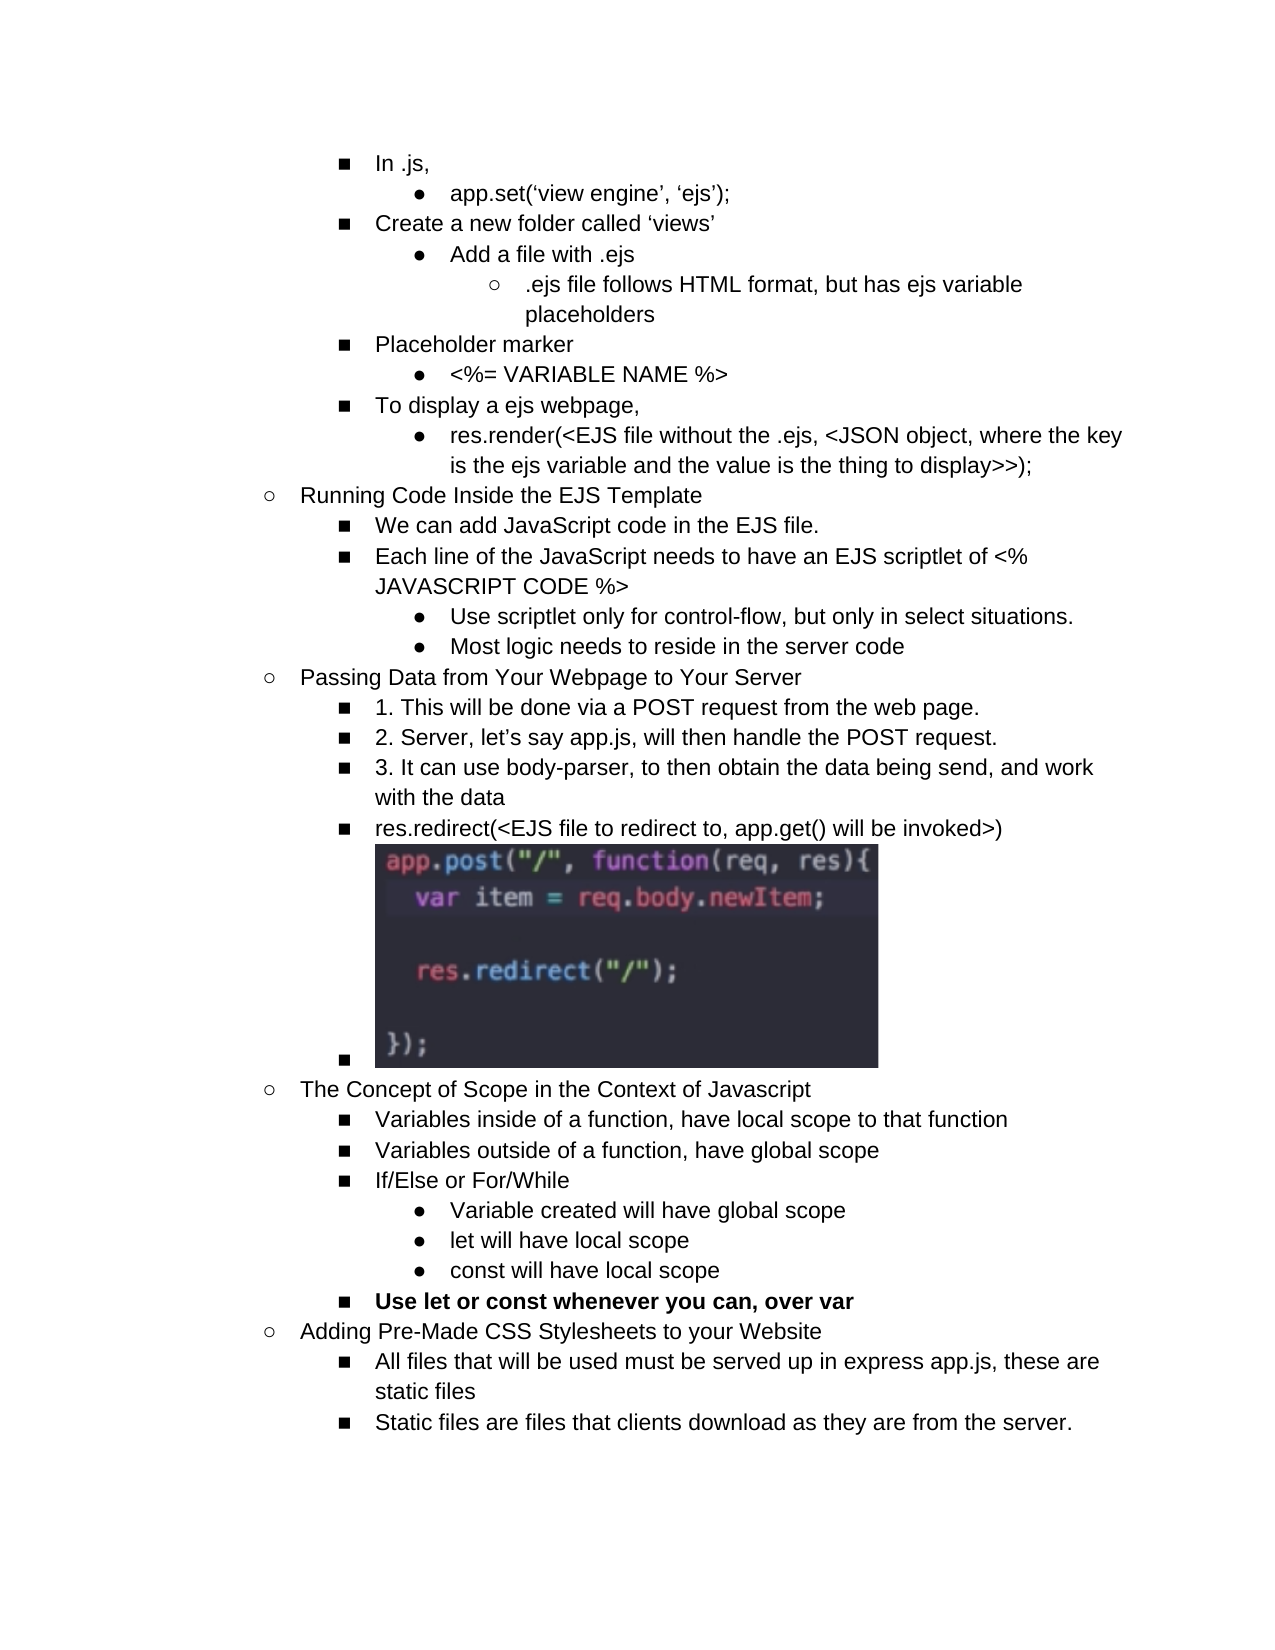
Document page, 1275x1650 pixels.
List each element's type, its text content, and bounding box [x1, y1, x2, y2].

list To display a ejs webpage, [337, 392, 1125, 418]
list Placeholder marker [337, 331, 1125, 358]
list const will have local scope [412, 1257, 1125, 1284]
list Add a file with .ejs [412, 241, 1125, 267]
list Most logic needs to reside in the server code [412, 633, 1125, 660]
list Variable created will have global scope [412, 1197, 1125, 1223]
list 3. It can use body-parser, to then obtain the data being send, and work with the data [337, 754, 1125, 811]
list Static files are files that clients download as they are from the server. [337, 1408, 1125, 1435]
list res.render(<EJS file without the .ejs, <JSON object, where the key is the ejs variable and the value is the thing to display>>); [412, 422, 1125, 478]
list app.set(‘view engine’, ‘ejs’); [412, 180, 1125, 207]
list .ejs file follows HTML format, but has ejs variable placeholders [487, 271, 1125, 327]
list Variables inside of a function, have local scope to that function [337, 1106, 1125, 1133]
list If/Else or For/While [337, 1167, 1125, 1193]
list Each line of the JavaScript needs to have an EJS scriptlet of <% JAVASCRIPT CODE %> [337, 543, 1125, 599]
list Passing Data from Your Webpage to Your Server [262, 663, 1125, 690]
list res.redirect(<EJS file to redirect to, app.get() will be invoked>) [337, 814, 1125, 841]
list Running Code Inside the EJS Template [262, 482, 1125, 509]
list Use scriptlet only for control-flow, but only in select situations. [412, 603, 1125, 629]
list let will have local scope [412, 1227, 1125, 1253]
list Create a new folder called ‘views’ [337, 210, 1125, 237]
list We can add JavaScript code in the EJS file. [337, 512, 1125, 539]
list All files that will be used must be served up in express app.js, these are static files [337, 1348, 1125, 1404]
picture [375, 844, 879, 1068]
list Adding Pre-Made CSS Stylesheets to your Website [262, 1318, 1125, 1344]
list In .js, [337, 150, 1125, 176]
list <%= VARIABLE NAME %> [412, 361, 1125, 388]
list Use let or const whenever you can, over var [337, 1288, 1125, 1314]
list 1. This will be done via a POST request from the web page. [337, 694, 1125, 720]
list 2. Server, let’s say app.js, will then handle the POST request. [337, 724, 1125, 750]
list The Concept of Scope in the Context of Javascript [262, 1076, 1125, 1102]
list Variables outside of a function, have global scope [337, 1137, 1125, 1163]
